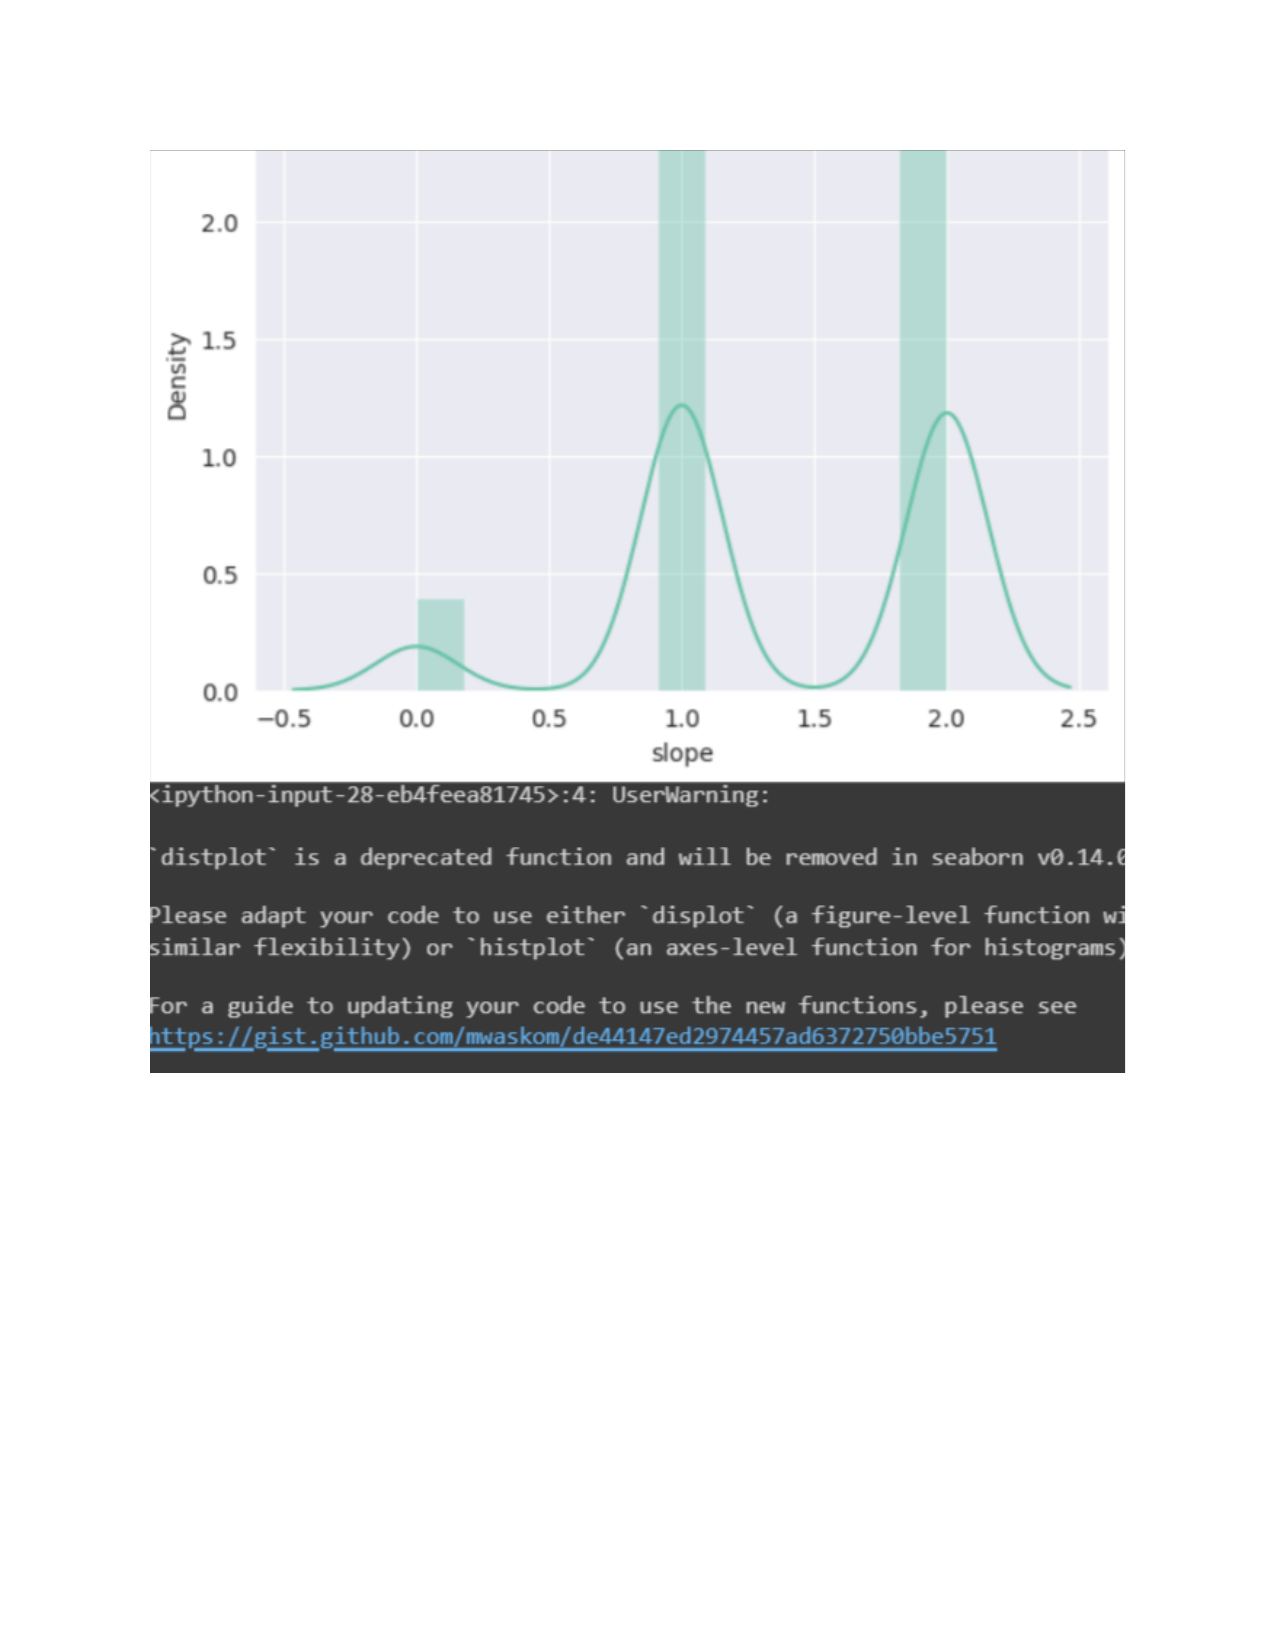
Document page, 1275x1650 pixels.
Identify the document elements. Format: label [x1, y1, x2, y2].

picture [150, 150, 1125, 1073]
